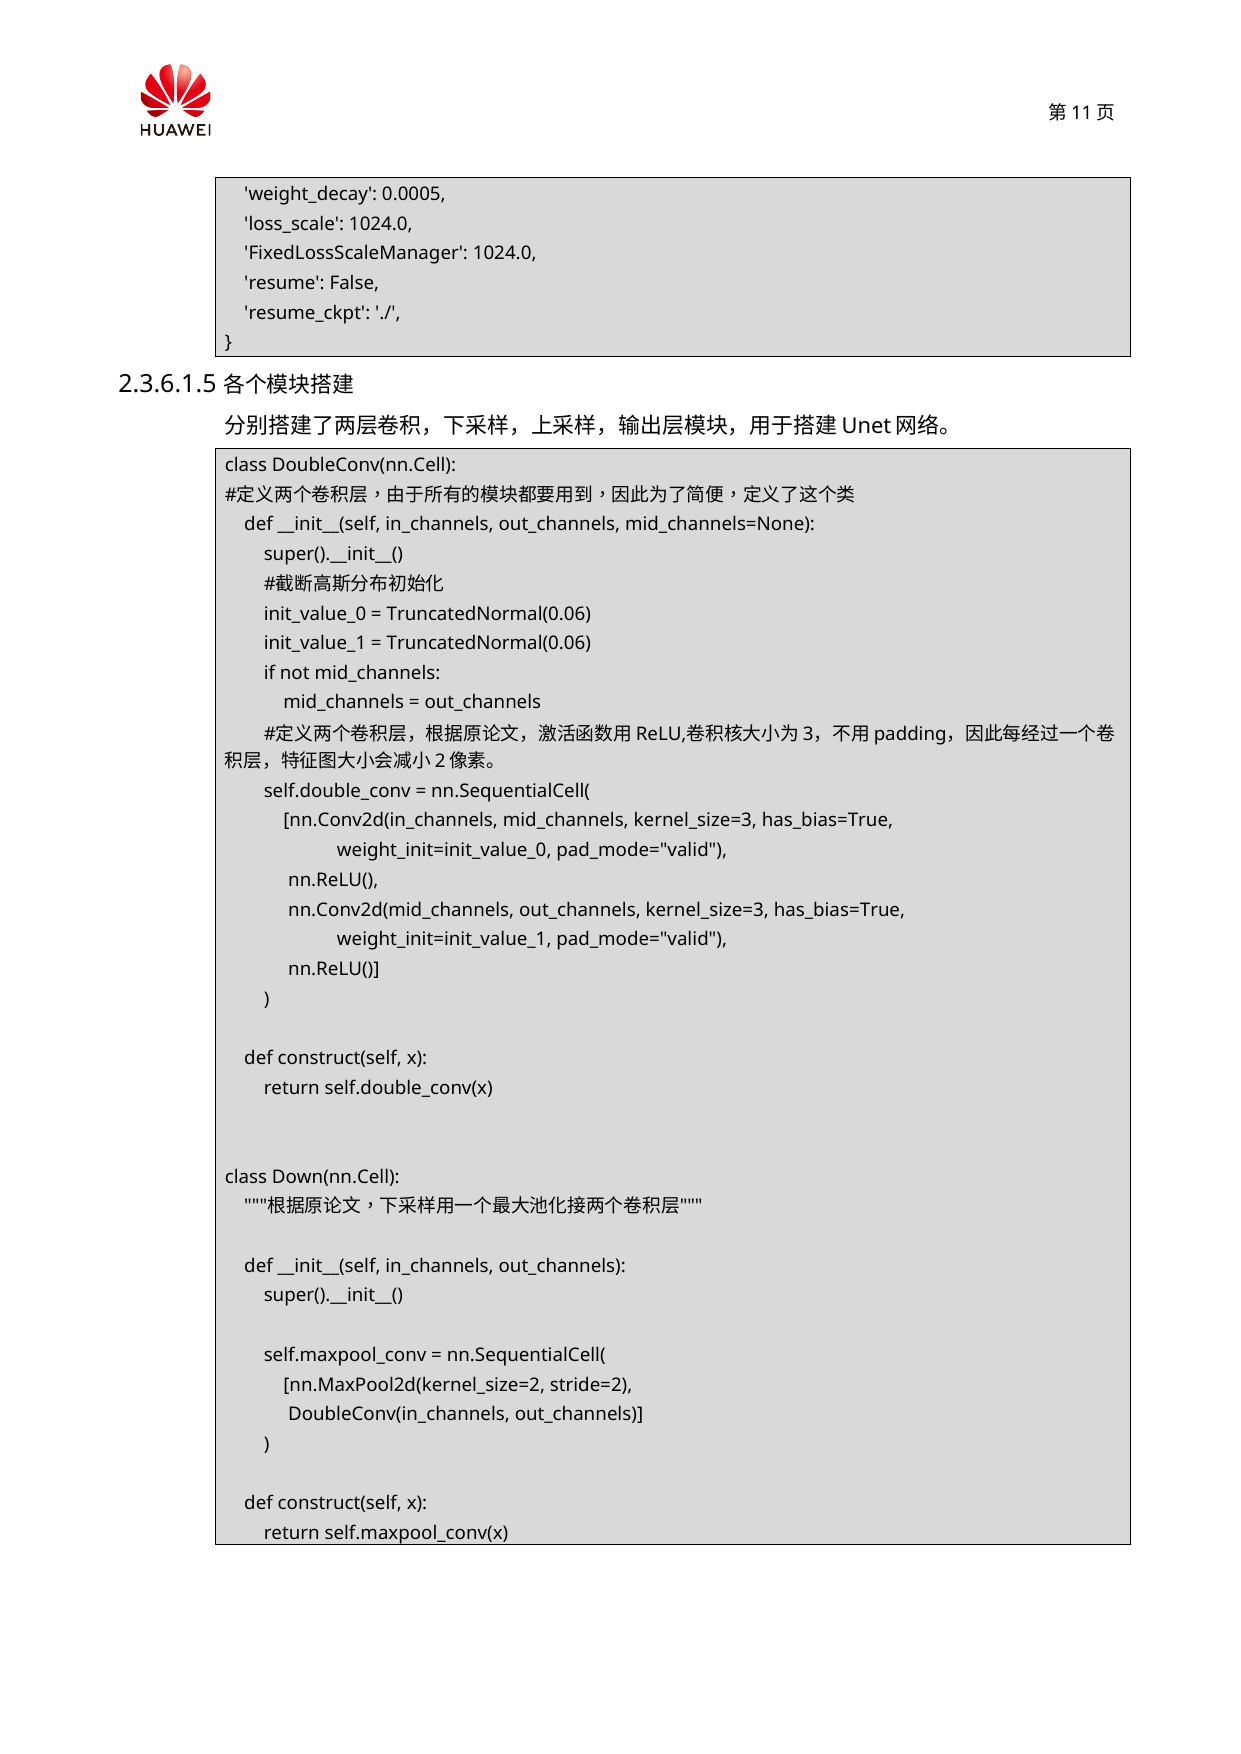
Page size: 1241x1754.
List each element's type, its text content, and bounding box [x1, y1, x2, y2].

text return self.double_conv(x) [216, 1071, 1130, 1099]
text weight_init=init_value_0, pad_mode="valid"), [216, 833, 1130, 862]
text self.maxpool_conv = nn.SequentialCell( [216, 1338, 1130, 1367]
text class Down(nn.Cell): [216, 1160, 1130, 1188]
text def construct(self, x): [216, 1486, 1130, 1515]
text 'resume_ckpt': './', [216, 296, 1130, 324]
text nn.ReLU()] [216, 952, 1130, 981]
text 分别搭建了两层卷积，下采样，上采样，输出层模块，用于搭建Unet网络。 [224, 408, 1122, 440]
text self.double_conv = nn.SequentialCell( [216, 774, 1130, 803]
text [nn.Conv2d(in_channels, mid_channels, kernel_size=3, has_bias=True, [216, 804, 1130, 832]
text ) [216, 982, 1130, 1010]
text super().__init__() [216, 537, 1130, 566]
text 'FixedLossScaleManager': 1024.0, [216, 237, 1130, 265]
text nn.Conv2d(mid_channels, out_channels, kernel_size=3, has_bias=True, [216, 893, 1130, 921]
text 'loss_scale': 1024.0, [216, 207, 1130, 236]
subtitle 各个模块搭建 [118, 366, 1122, 400]
text def __init__(self, in_channels, out_channels): [216, 1249, 1130, 1278]
text ) [216, 1427, 1130, 1456]
text nn.ReLU(), [216, 863, 1130, 892]
text super().__init__() [216, 1279, 1130, 1307]
text DoubleConv(in_channels, out_channels)] [216, 1397, 1130, 1426]
text 'weight_decay': 0.0005, [216, 178, 1130, 206]
picture [140, 64, 211, 136]
text class DoubleConv(nn.Cell): [216, 449, 1130, 477]
text init_value_0 = TruncatedNormal(0.06) [216, 597, 1130, 625]
text } [216, 326, 1130, 356]
text init_value_1 = TruncatedNormal(0.06) [216, 626, 1130, 655]
text def __init__(self, in_channels, out_channels, mid_channels=None): [216, 508, 1130, 536]
text #截断高斯分布初始化 [216, 567, 1130, 596]
text if not mid_channels: [216, 656, 1130, 685]
text weight_init=init_value_1, pad_mode="valid"), [216, 922, 1130, 951]
text def construct(self, x): [216, 1041, 1130, 1070]
text """根据原论文，下采样用一个最大池化接两个卷积层""" [216, 1189, 1130, 1218]
text #定义两个卷积层，由于所有的模块都要用到，因此为了简便，定义了这个类 [216, 478, 1130, 507]
text [nn.MaxPool2d(kernel_size=2, stride=2), [216, 1368, 1130, 1396]
text return self.maxpool_conv(x) [216, 1516, 1130, 1544]
text mid_channels = out_channels [216, 686, 1130, 714]
text 'resume': False, [216, 266, 1130, 295]
text #定义两个卷积层，根据原论文，激活函数用ReLU,卷积核大小为3，不用padding，因此每经过一个卷积层，特征图大小会减小2像素。 [216, 715, 1130, 773]
